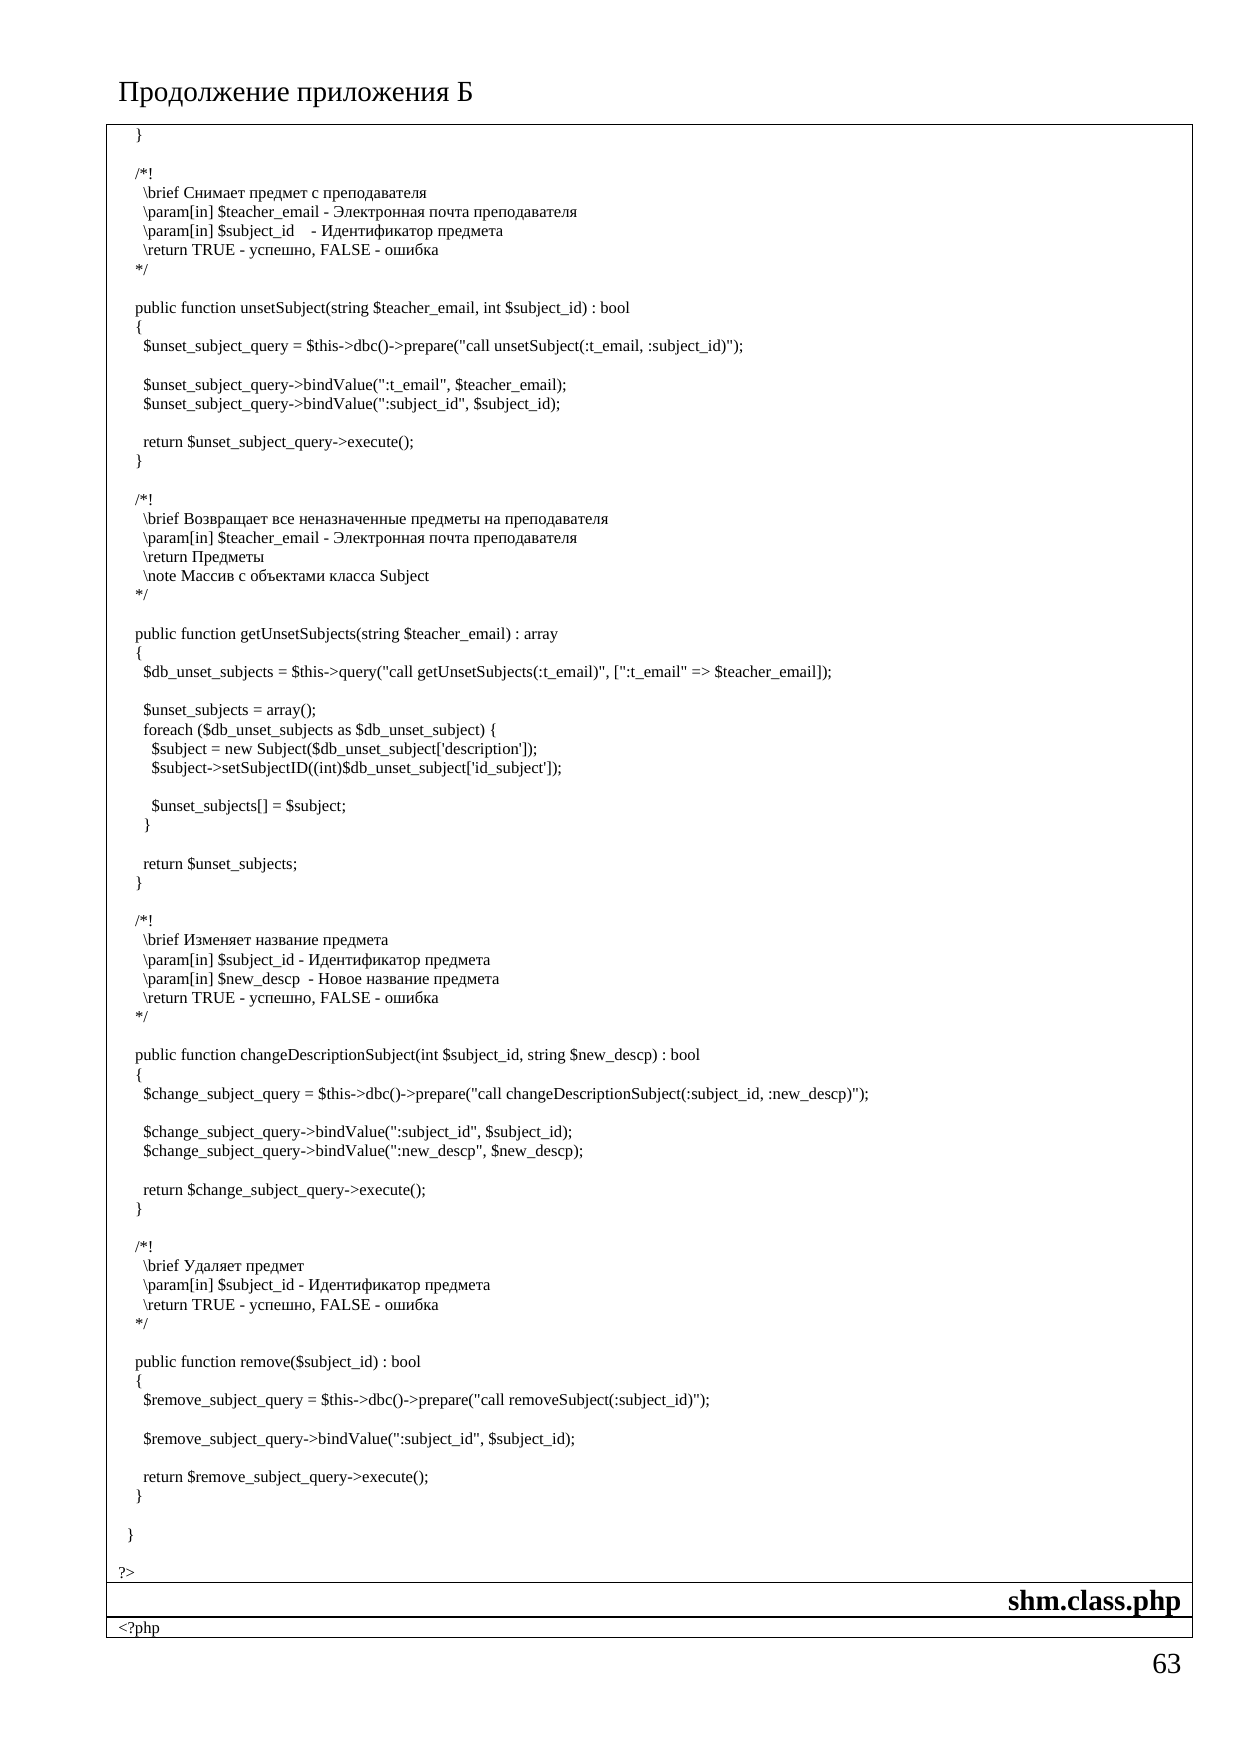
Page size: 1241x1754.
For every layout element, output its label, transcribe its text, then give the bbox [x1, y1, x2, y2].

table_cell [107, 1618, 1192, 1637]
table_cell shm.class.php [107, 1583, 1192, 1616]
